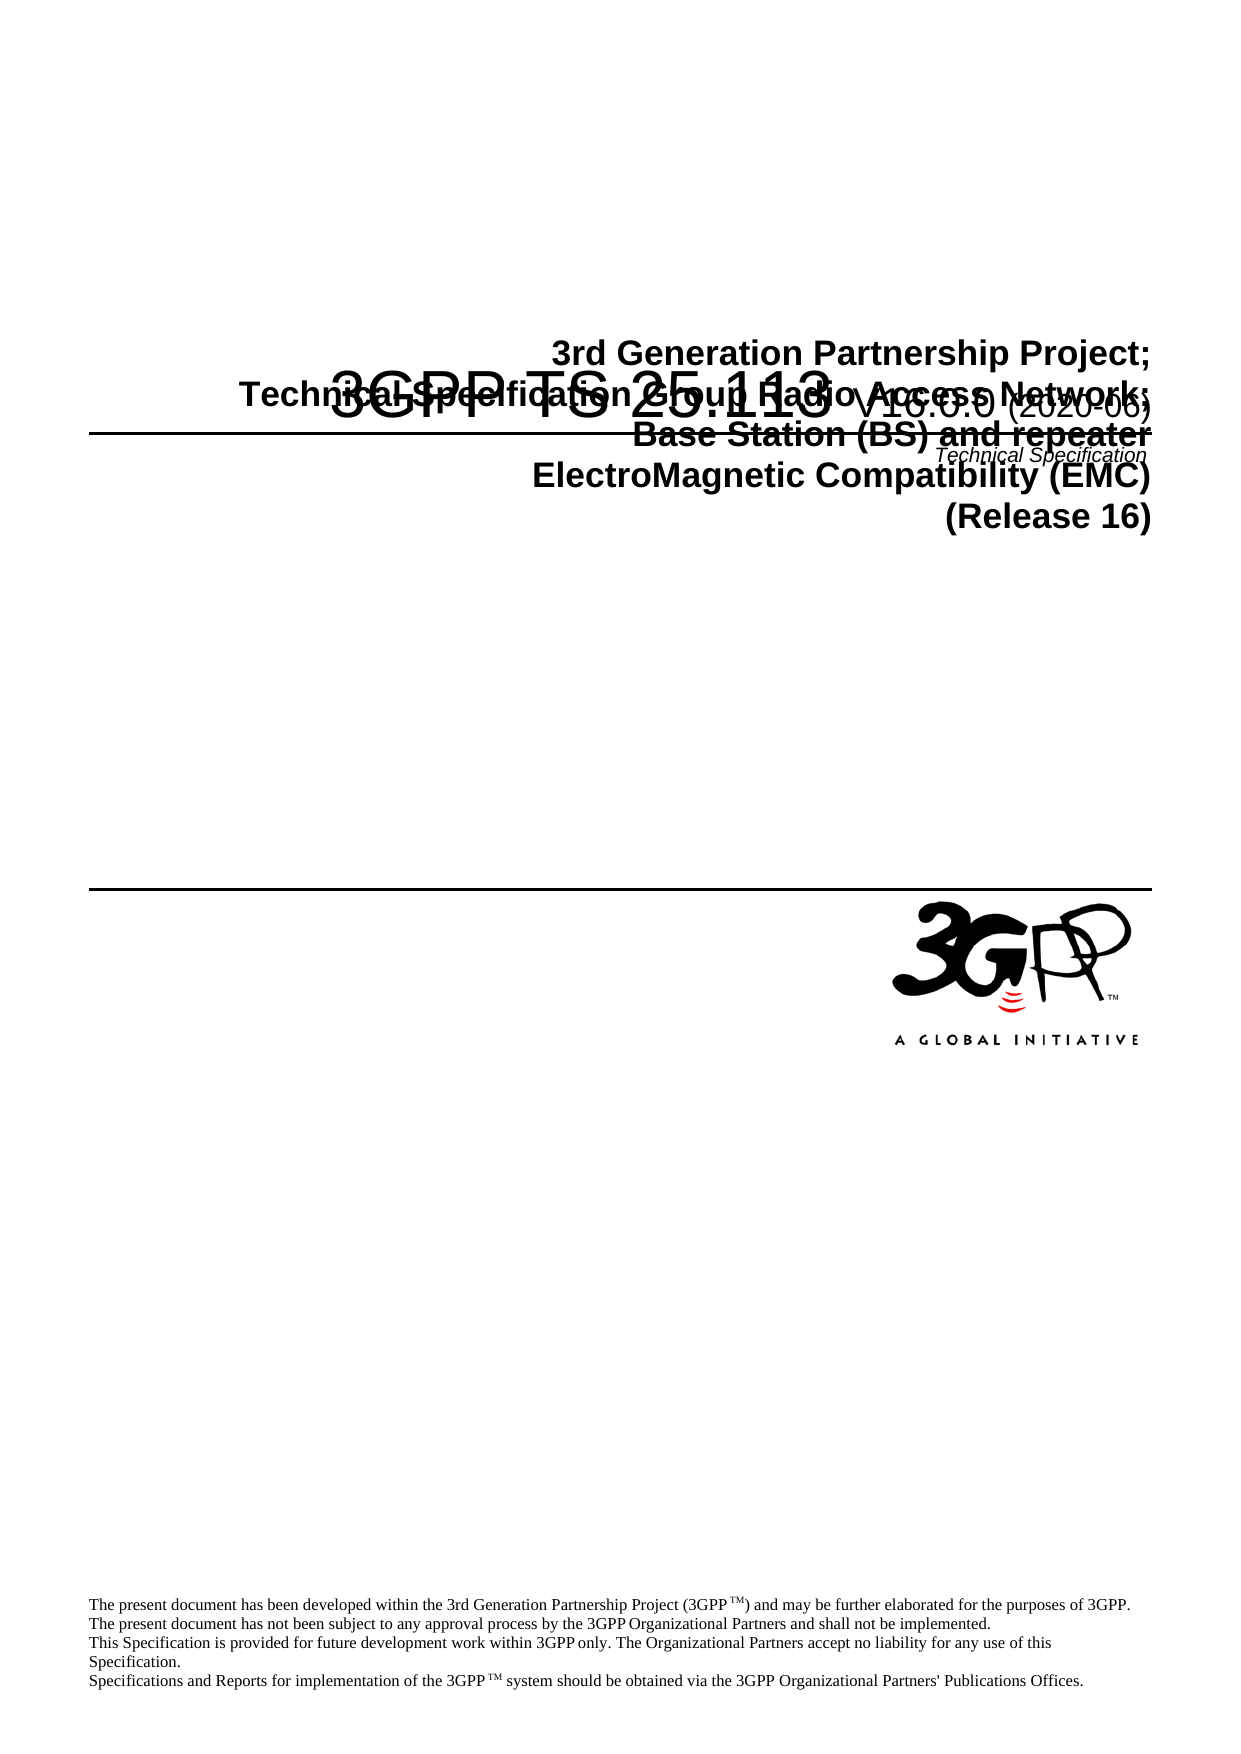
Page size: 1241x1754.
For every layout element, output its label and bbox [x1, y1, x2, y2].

picture [884, 893, 1152, 1050]
